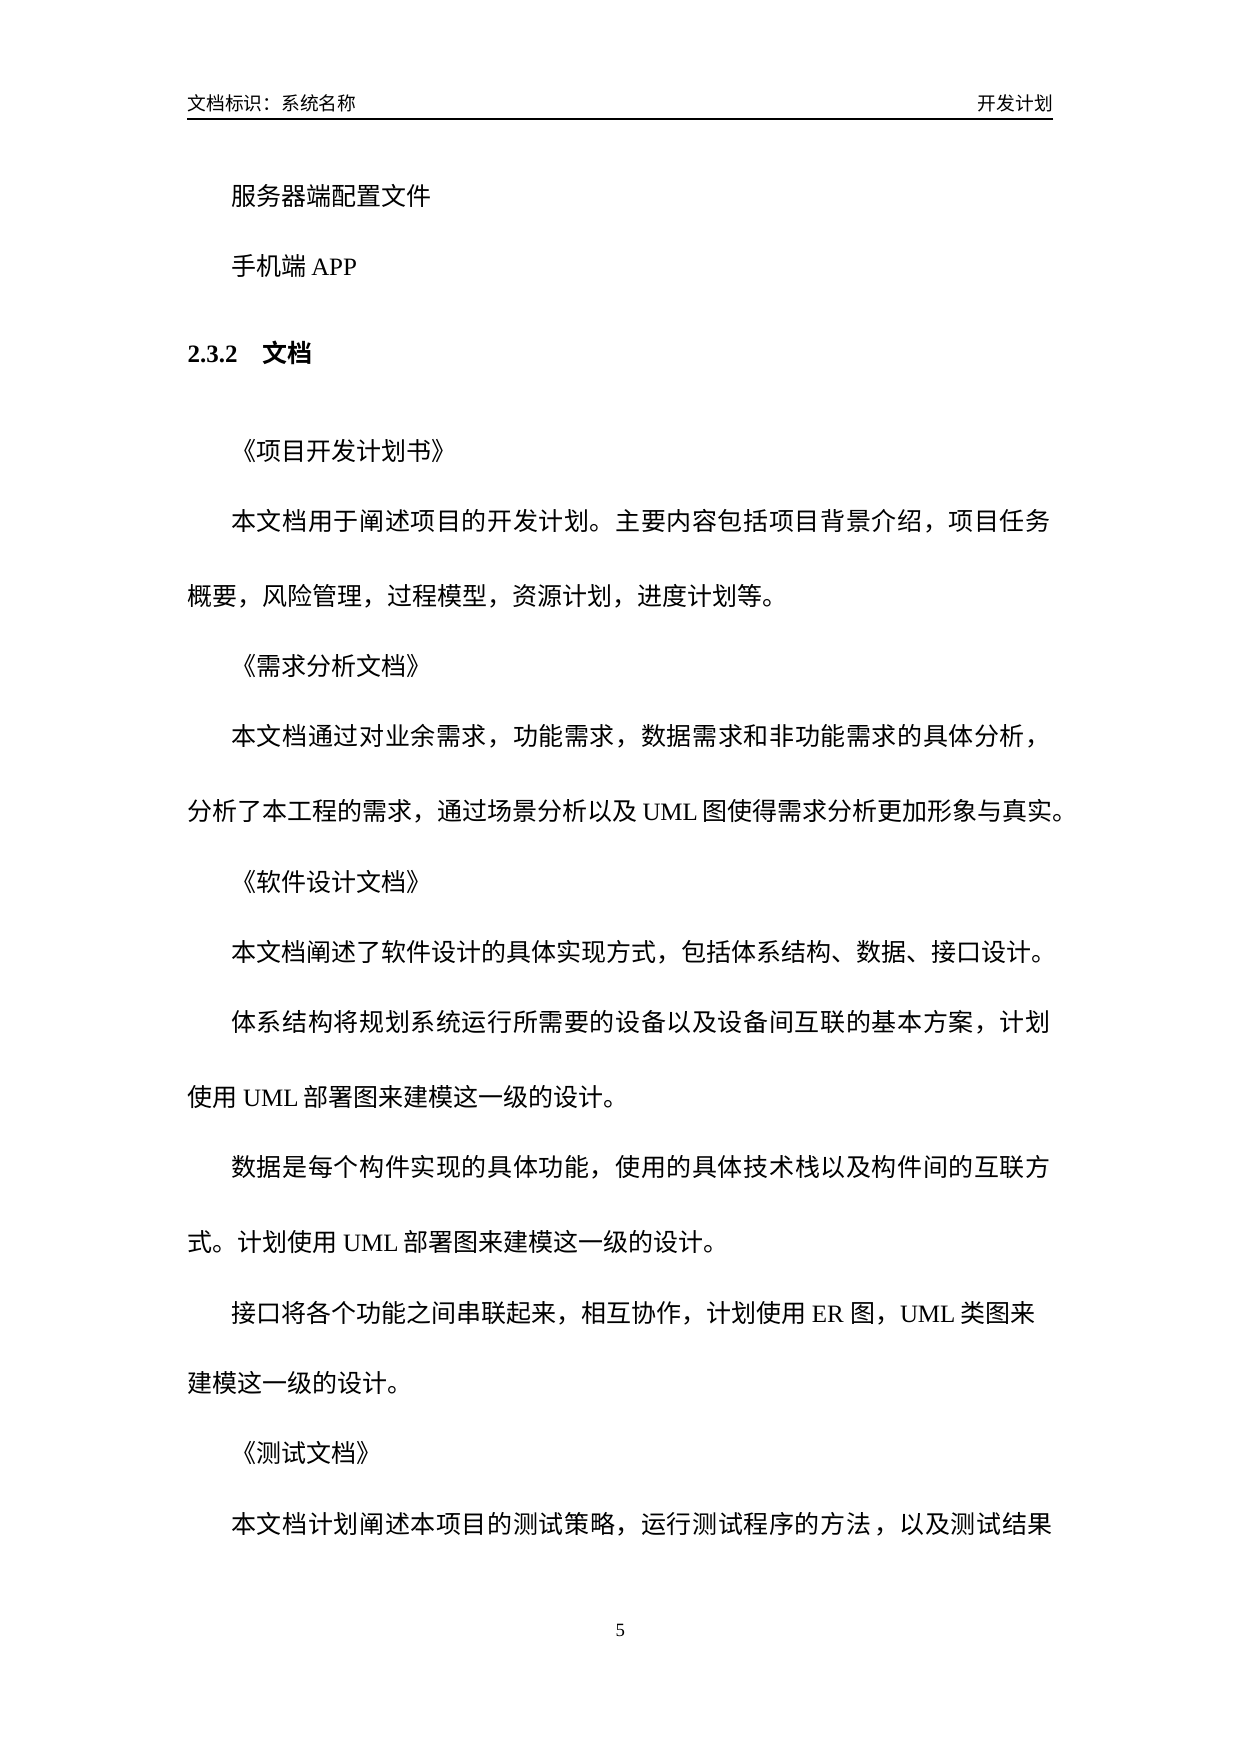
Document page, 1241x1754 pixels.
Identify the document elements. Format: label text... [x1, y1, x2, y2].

text 建模这一级的设计。 [187, 1349, 1053, 1414]
text 《测试文档》 [187, 1419, 1053, 1484]
subtitle 文档 [187, 319, 1053, 384]
text 本文档用于阐述项目的开发计划。主要内容包括项目背景介绍，项目任务概要，风险管理，过程模型，资源计划，进度计划等。 [187, 487, 1053, 627]
text 《项目开发计划书》 [187, 417, 1053, 482]
text 本文档通过对业余需求，功能需求，数据需求和非功能需求的具体分析，分析了本工程的需求，通过场景分析以及UML图使得需求分析更加形象与真实。 [187, 702, 1053, 842]
text 手机端APP [187, 232, 1053, 297]
text 服务器端配置文件 [187, 162, 1053, 227]
text 接口将各个功能之间串联起来，相互协作，计划使用 ER 图，UML 类图来 [187, 1279, 1053, 1344]
text 本文档计划阐述本项目的测试策略，运行测试程序的方法，以及测试结果的分析。 [187, 1490, 1053, 1555]
text 体系结构将规划系统运行所需要的设备以及设备间互联的基本方案，计划使用 UML 部署图来建模这一级的设计。 [187, 988, 1053, 1128]
text 本文档阐述了软件设计的具体实现方式，包括体系结构、数据、接口设计。 [187, 918, 1053, 983]
text 《需求分析文档》 [187, 632, 1053, 697]
text 《软件设计文档》 [187, 848, 1053, 913]
text 数据是每个构件实现的具体功能，使用的具体技术栈以及构件间的互联方式。计划使用 UML 部署图来建模这一级的设计。 [187, 1133, 1053, 1273]
